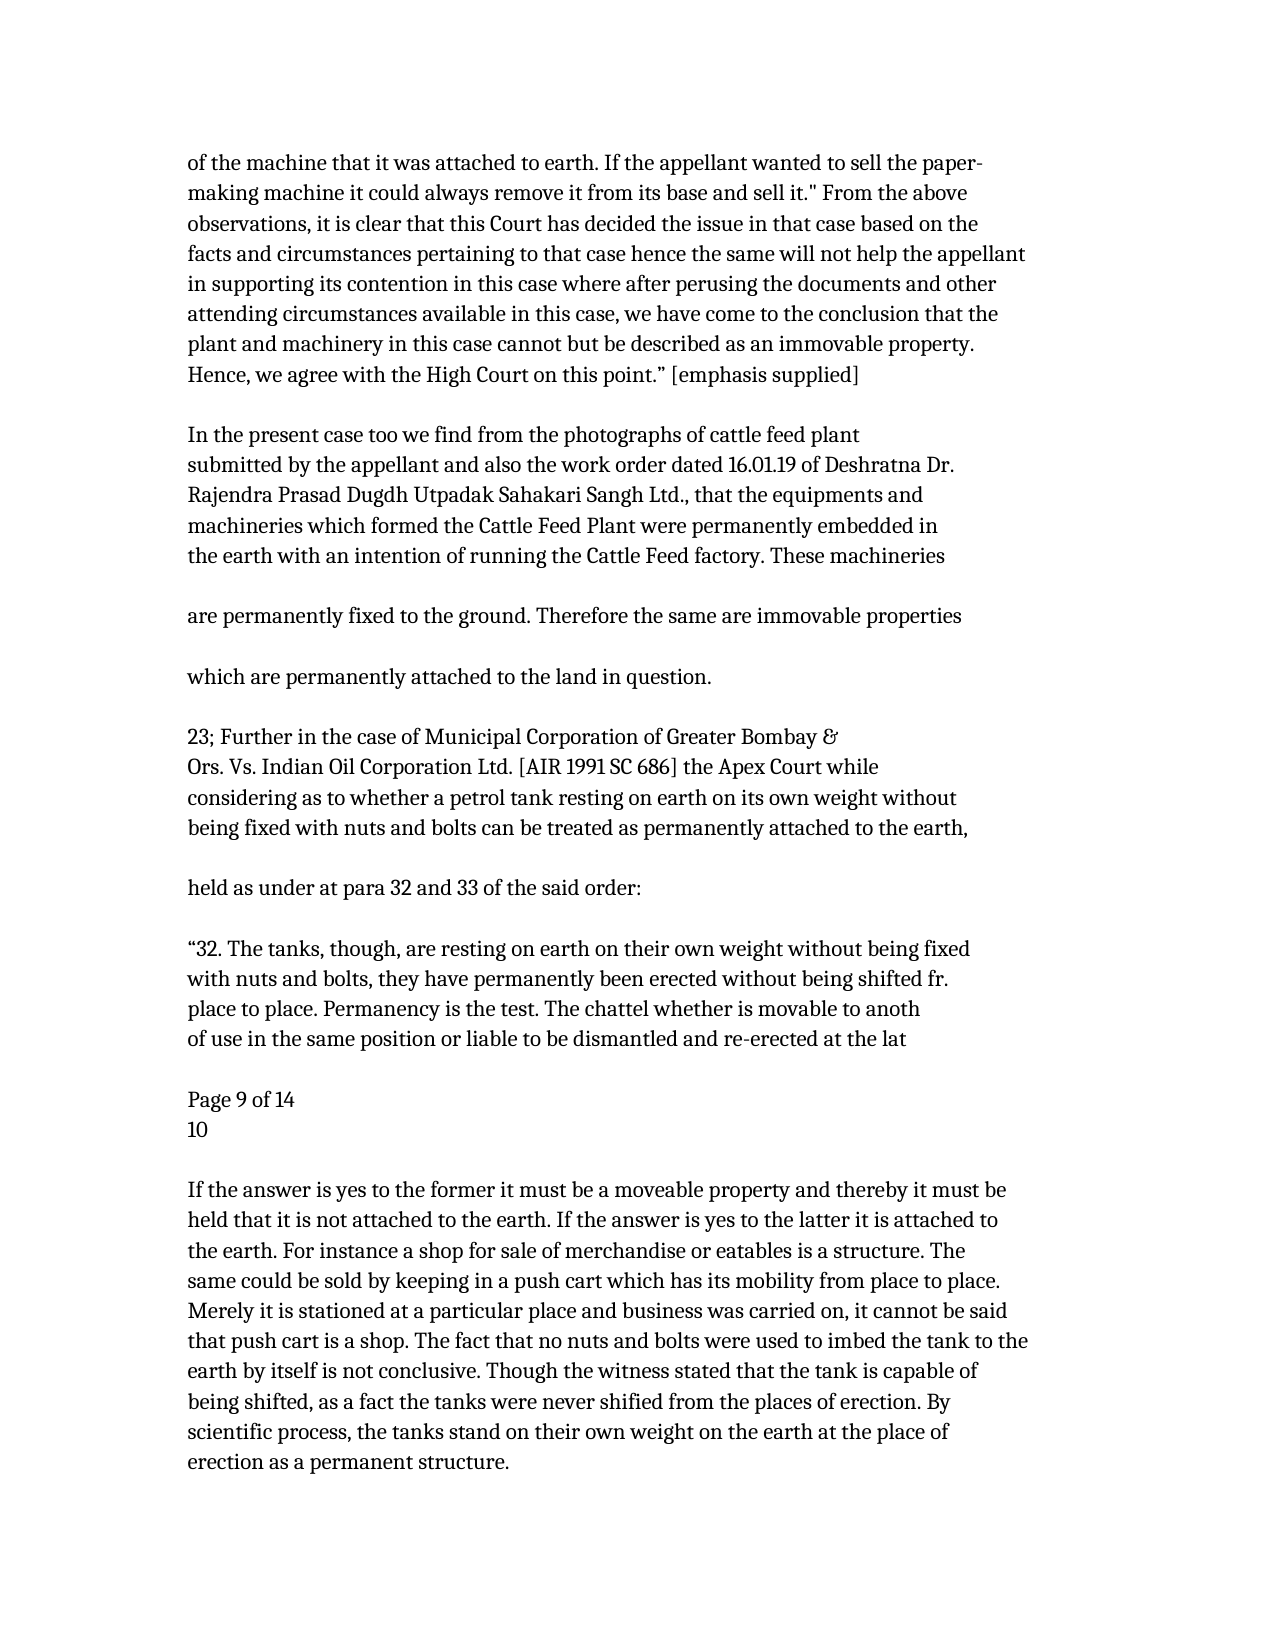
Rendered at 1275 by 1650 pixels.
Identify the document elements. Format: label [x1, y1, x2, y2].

text [187, 150, 1087, 1475]
